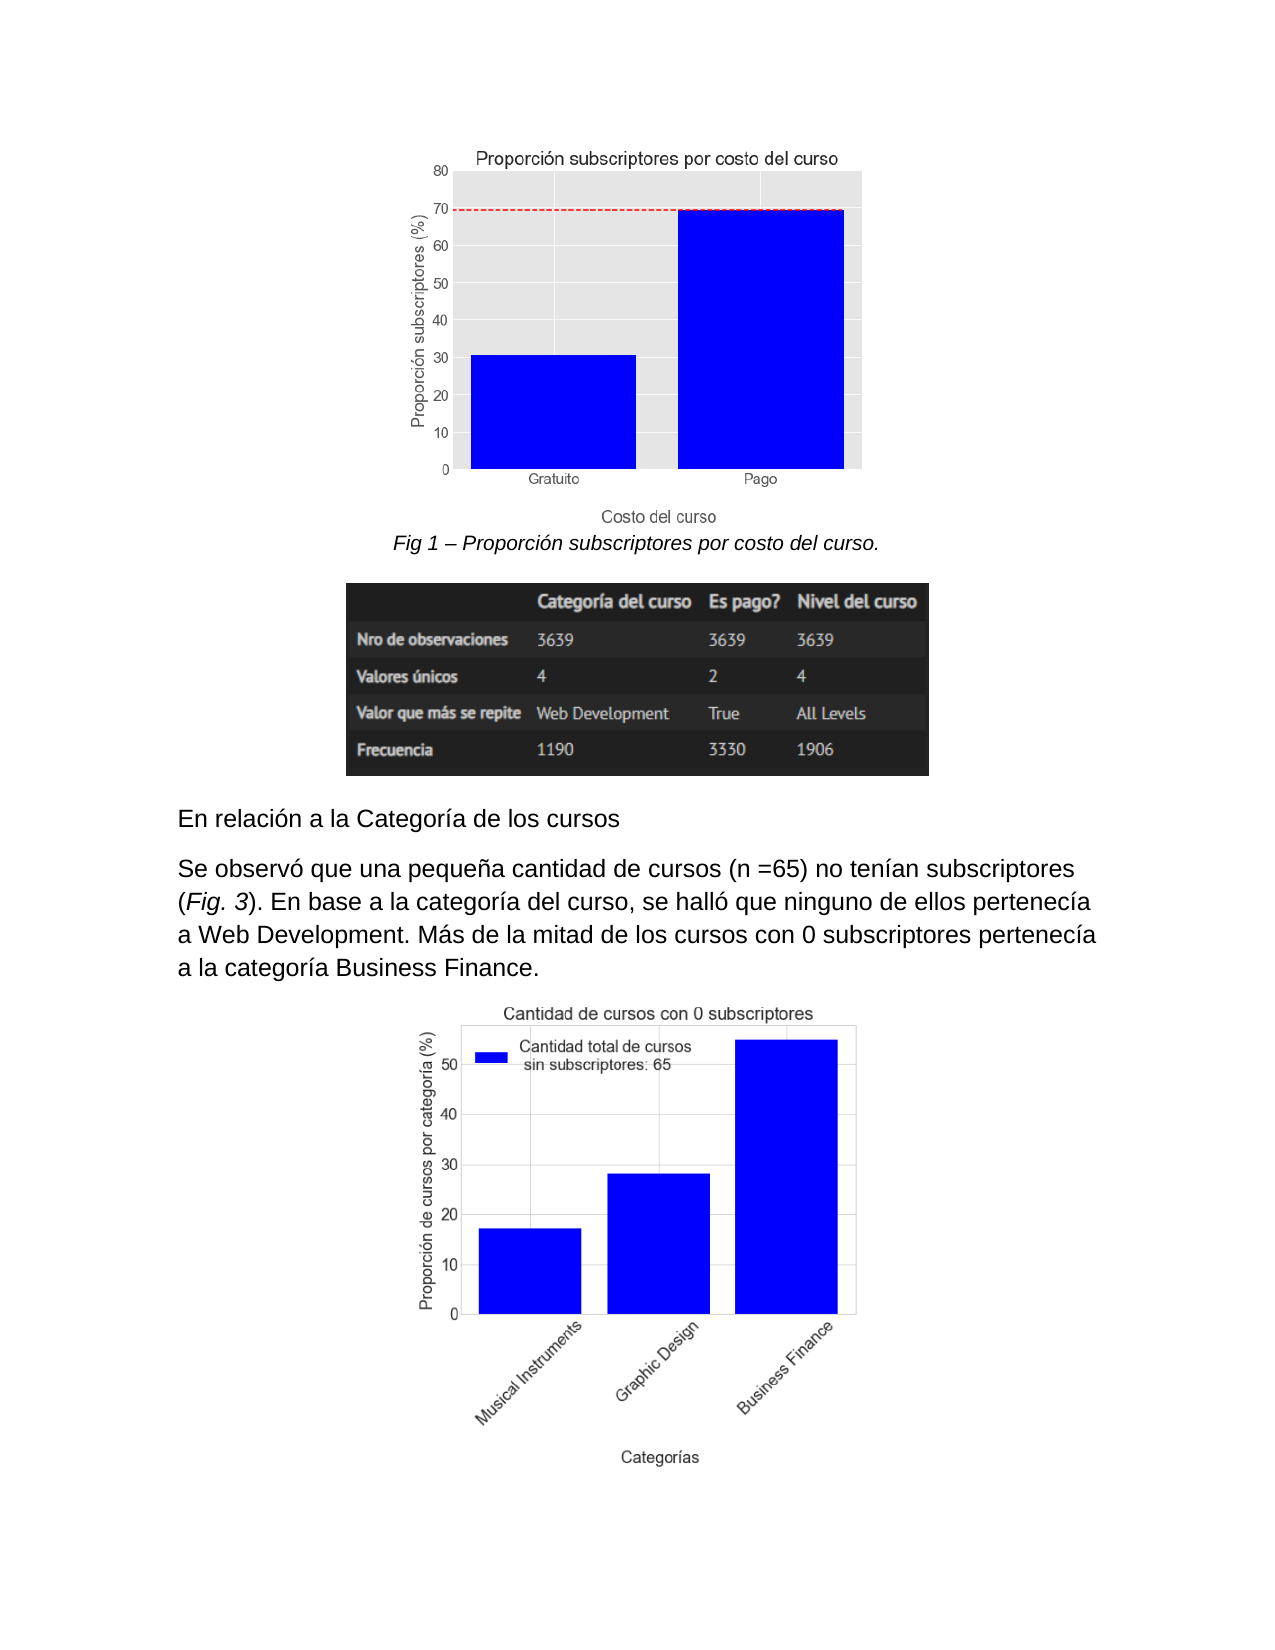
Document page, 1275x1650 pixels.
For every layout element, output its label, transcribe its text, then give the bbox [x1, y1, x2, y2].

text Se observó que una pequeña cantidad de cursos (n =65) no tenían subscriptores (Fig. 3). En base a la categoría del curso, se halló que ninguno de ellos pertenecía a Web Development. Más de la mitad de los cursos con 0 subscriptores pertenecía a la categoría Business Finance. [177, 854, 1098, 982]
picture [415, 1002, 860, 1469]
picture [408, 147, 867, 527]
text En relación a la Categoría de los cursos [177, 804, 1098, 833]
text Fig 1 – Proporción subscriptores por costo del curso. [177, 531, 1098, 555]
picture [346, 583, 929, 776]
